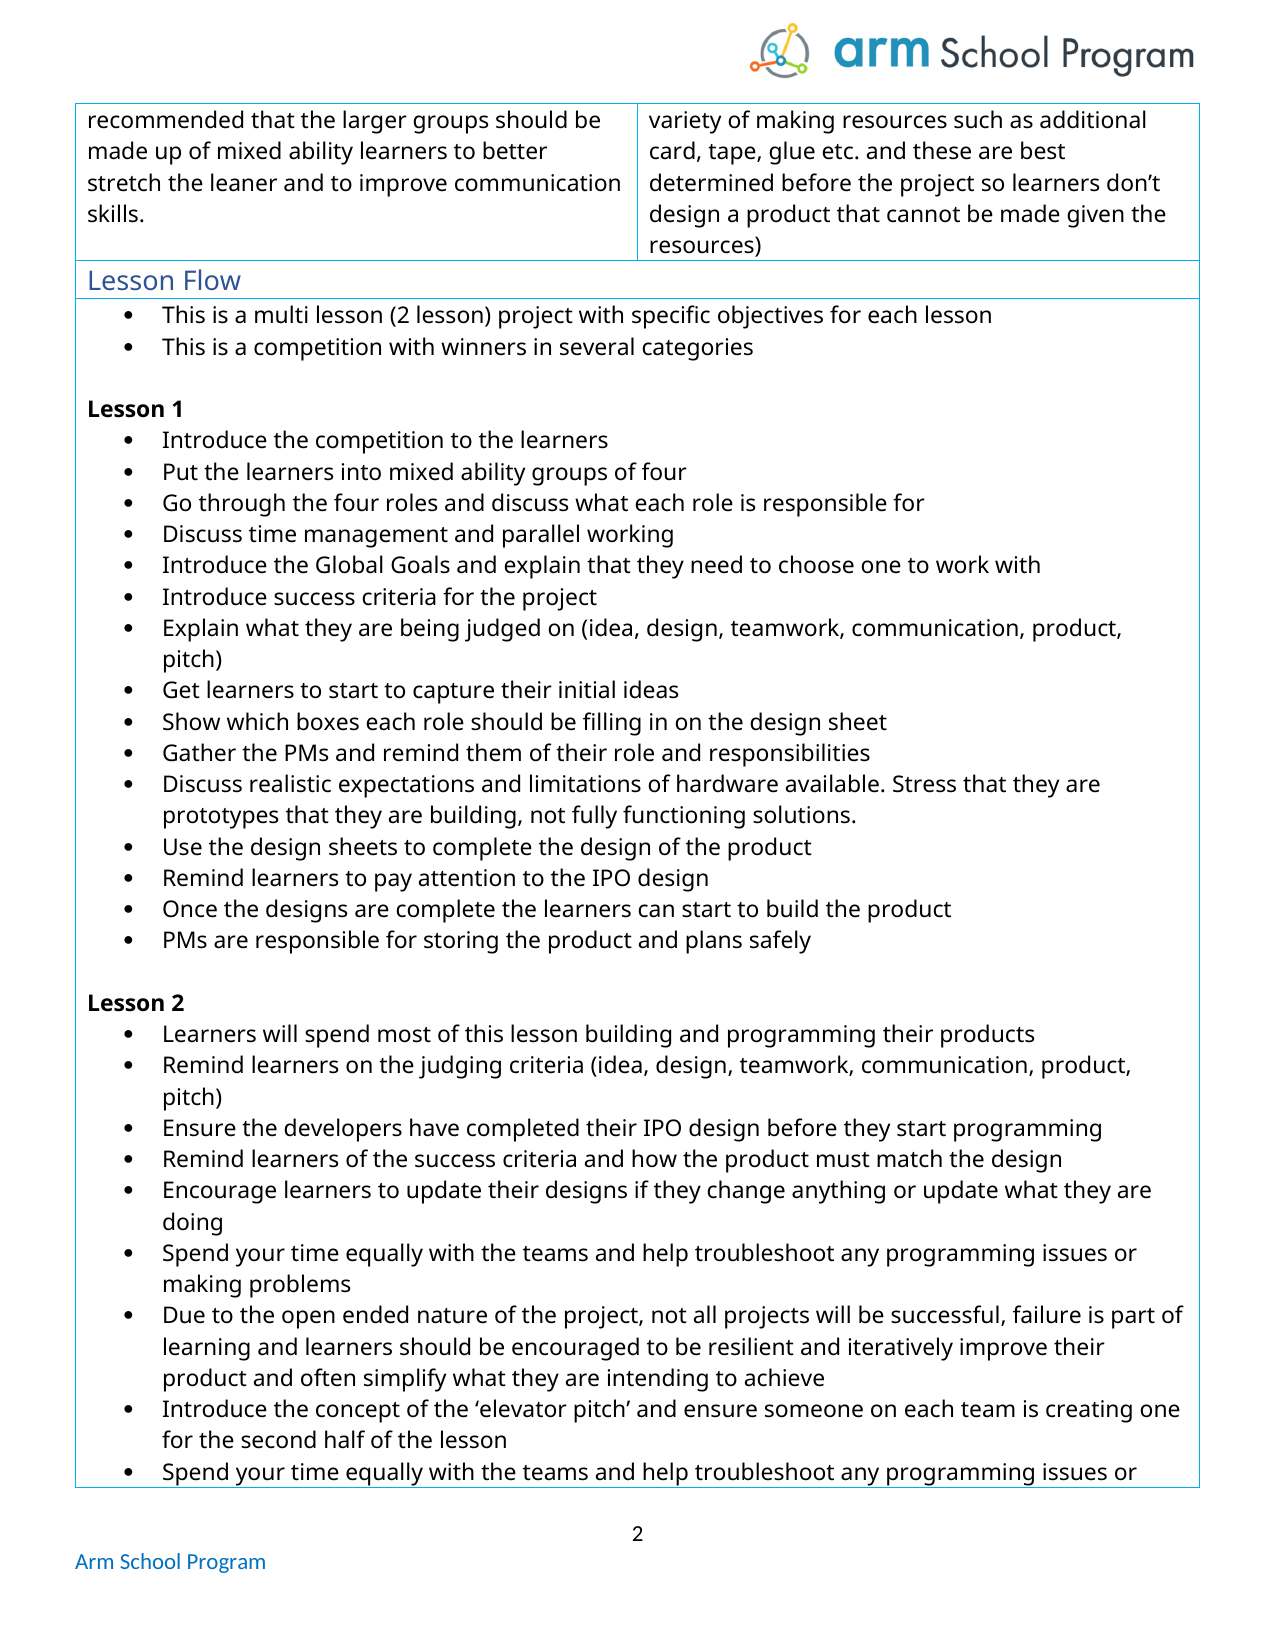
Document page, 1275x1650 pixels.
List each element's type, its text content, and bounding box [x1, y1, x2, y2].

picture [743, 18, 1197, 82]
table_cell Lesson Flow [76, 261, 1199, 298]
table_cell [638, 104, 1199, 260]
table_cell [76, 104, 637, 260]
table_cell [76, 299, 1199, 1487]
